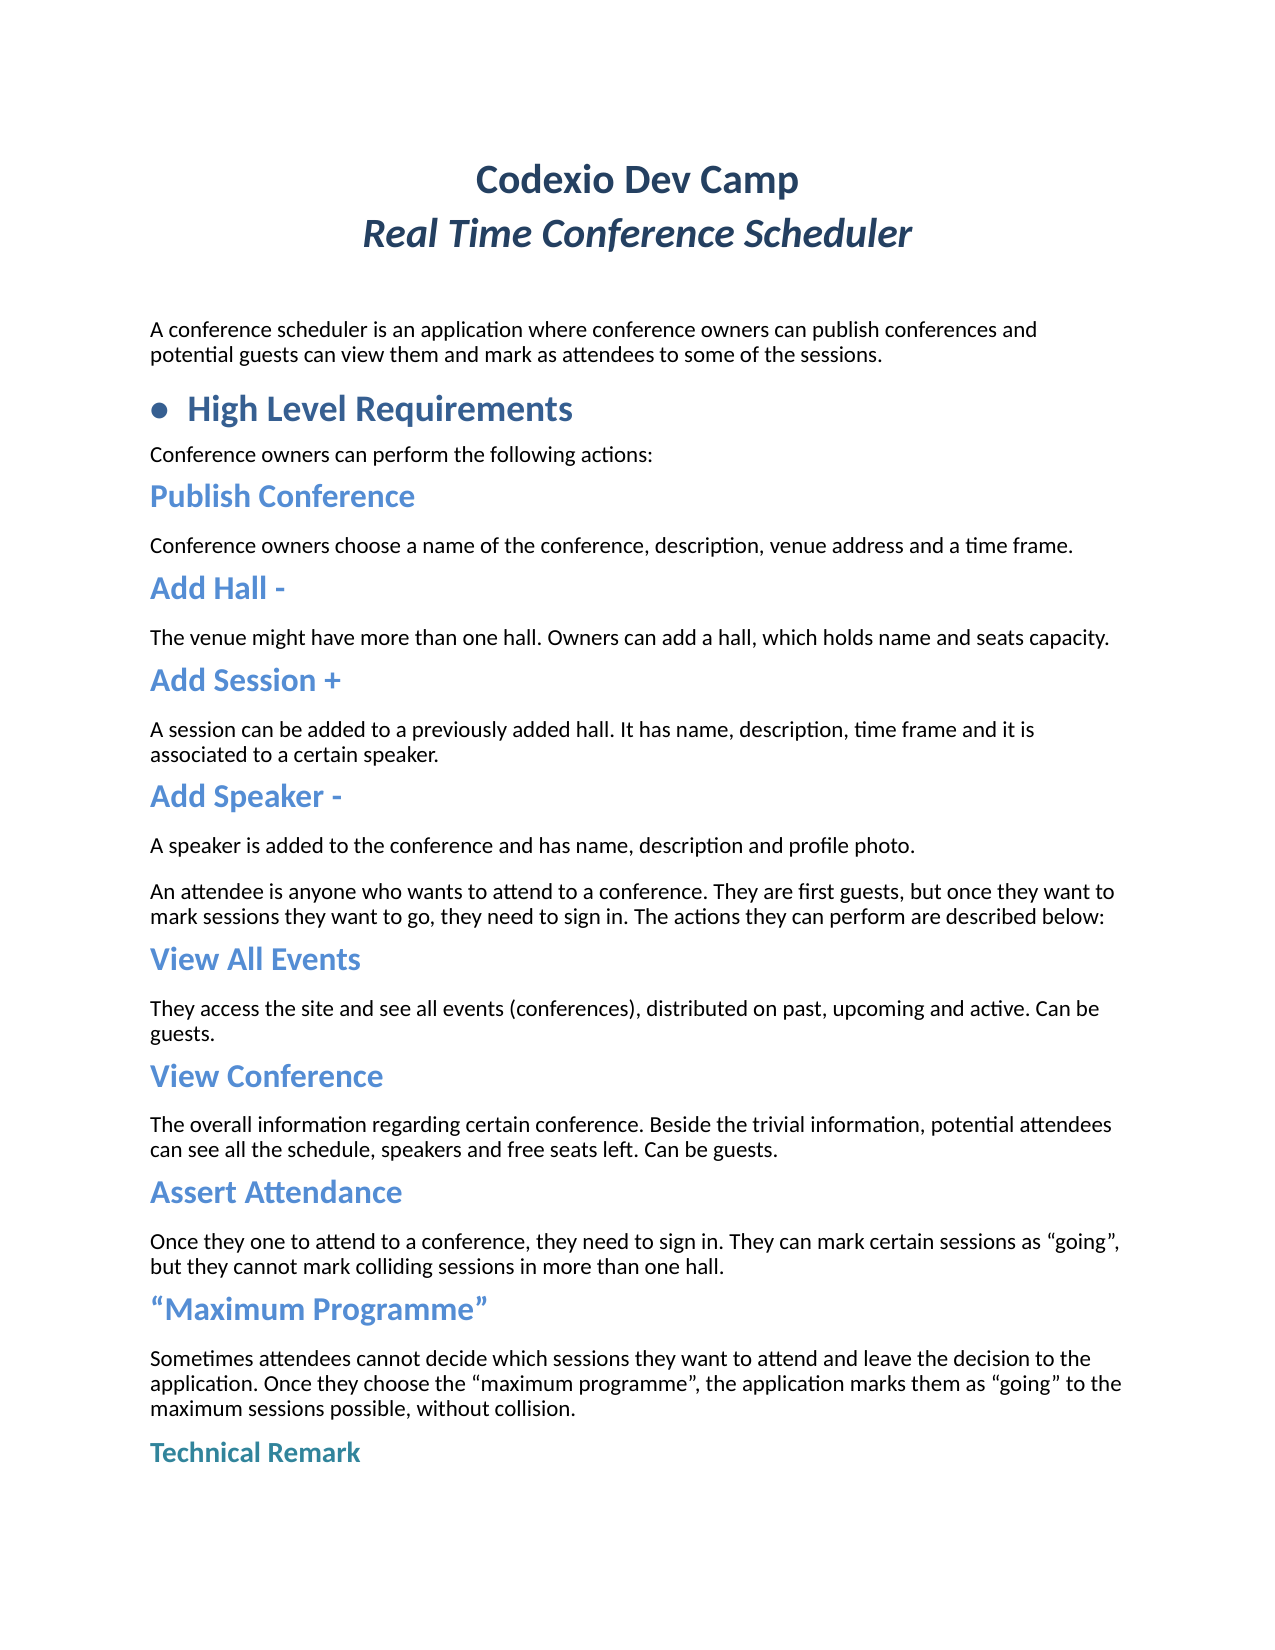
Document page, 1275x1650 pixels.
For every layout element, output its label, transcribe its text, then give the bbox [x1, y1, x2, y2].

text Add Hall - [150, 579, 1125, 604]
text Real Time Conference Scheduler [150, 224, 1125, 253]
text Technical Remark [150, 1442, 1125, 1467]
text An attendee is anyone who wants to attend to a conference. They are first guests, but once they want to mark sessions they want to go, they need to sign in. The actions they can perform are described below: [150, 879, 1125, 929]
text They access the site and see all events (conferences), distributed on past, upcoming and active. Can be guests. [150, 996, 1125, 1046]
text Once they one to attend to a conference, they need to sign in. They can mark certain sessions as “going”, but they cannot mark colliding sessions in more than one hall. [150, 1229, 1125, 1279]
text A session can be added to a previously added hall. It has name, description, time frame and it is associated to a certain speaker. [150, 717, 1125, 767]
text Conference owners can perform the following actions: [150, 442, 1125, 467]
text The venue might have more than one hall. Owners can add a hall, which holds name and seats capacity. [150, 625, 1125, 650]
text A conference scheduler is an application where conference owners can publish conferences and potential guests can view them and mark as attendees to some of the sessions. [150, 317, 1125, 367]
text View Conference [150, 1067, 1125, 1092]
text Add Speaker - [150, 788, 1125, 813]
list High Level Requirements [150, 399, 1125, 427]
text Sometimes attendees cannot decide which sessions they want to attend and leave the decision to the application. Once they choose the “maximum programme”, the application marks them as “going” to the maximum sessions possible, without collision. [150, 1346, 1125, 1421]
text The overall information regarding certain conference. Beside the trivial information, potential attendees can see all the schedule, speakers and free seats left. Can be guests. [150, 1113, 1125, 1163]
text View All Events [150, 950, 1125, 975]
text Publish Conference [150, 488, 1125, 513]
text “Maximum Programme” [150, 1300, 1125, 1325]
text Codexio Dev Camp [150, 171, 1125, 199]
text Conference owners choose a name of the conference, description, venue address and a time frame. [150, 534, 1125, 559]
text Assert Attendance [150, 1184, 1125, 1209]
text Add Session + [150, 671, 1125, 696]
text A speaker is added to the conference and has name, description and profile photo. [150, 834, 1125, 859]
